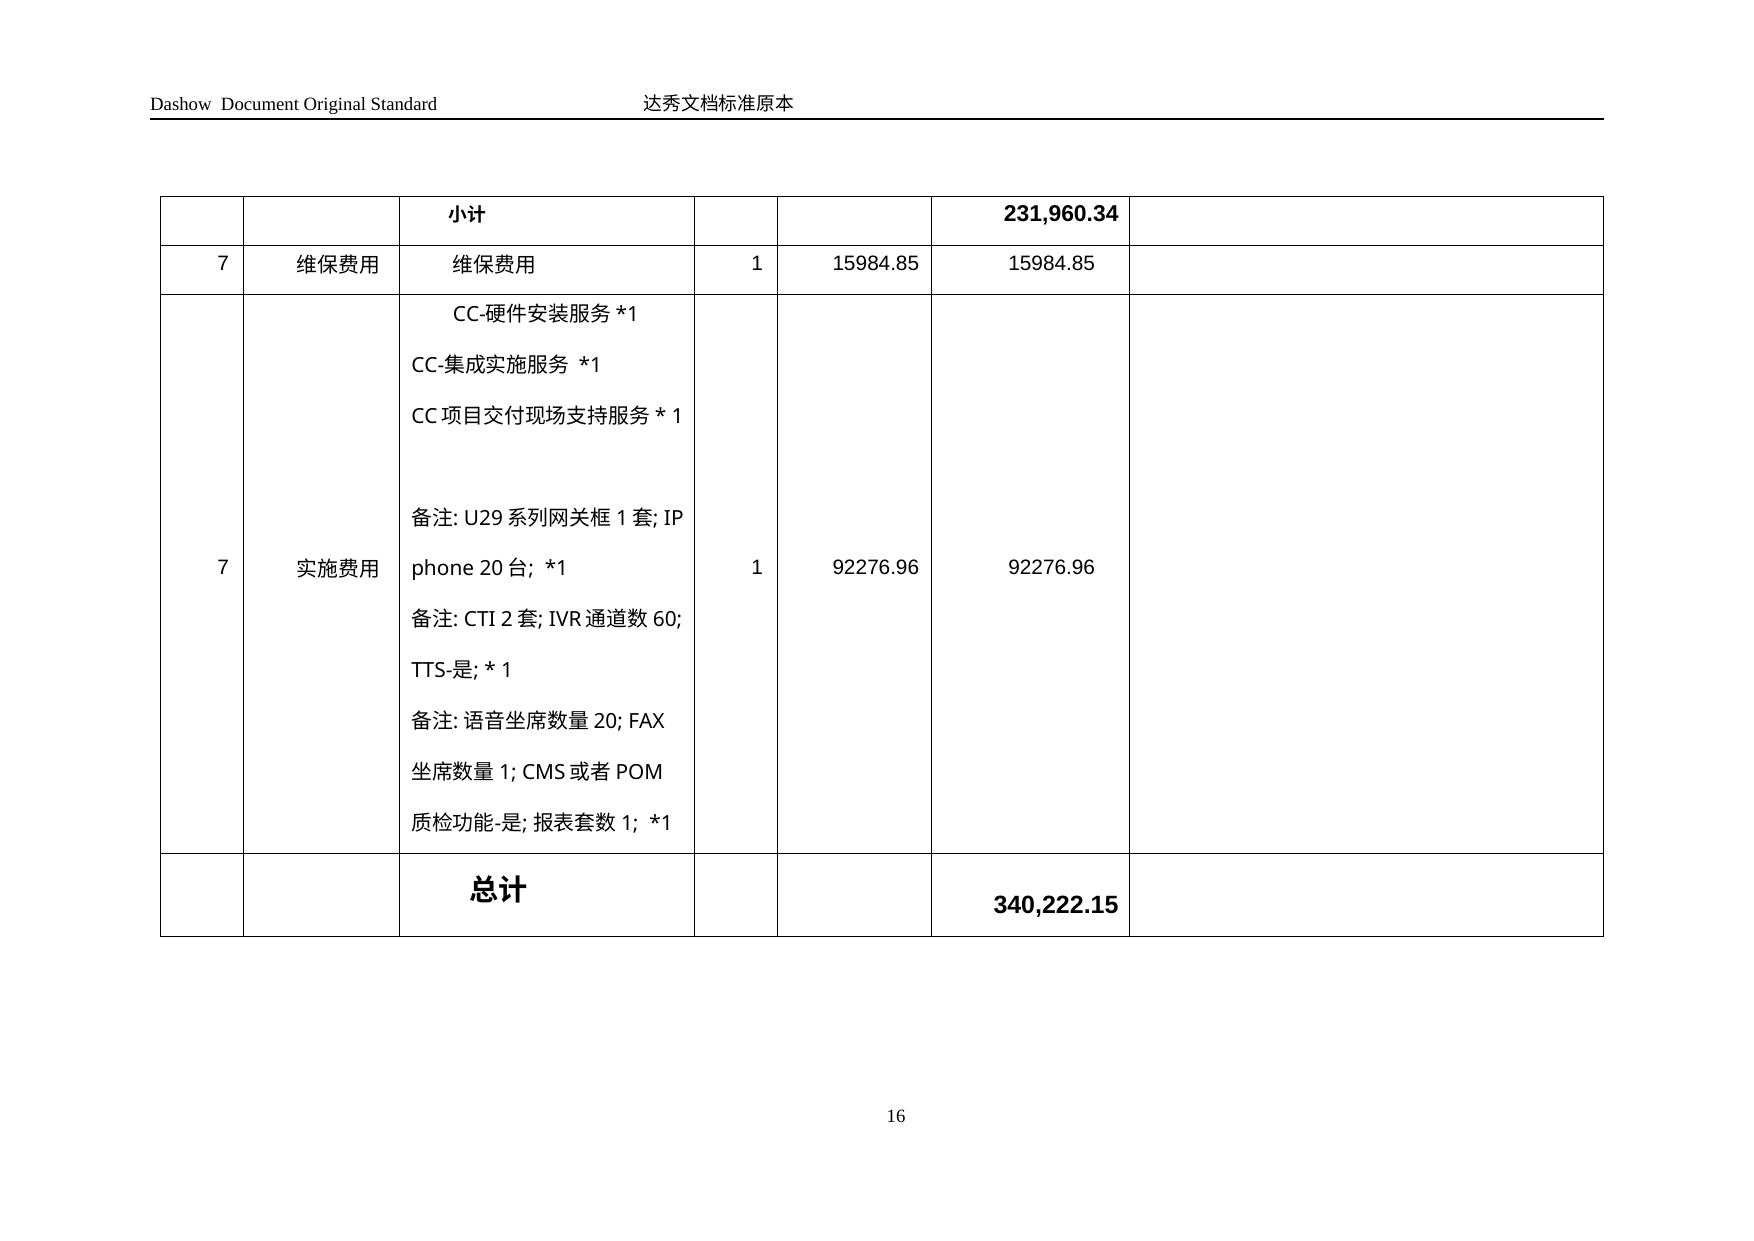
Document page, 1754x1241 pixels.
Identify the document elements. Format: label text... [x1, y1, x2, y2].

table_cell 92276.96 [932, 295, 1129, 853]
table_cell [1130, 197, 1603, 245]
table_cell [1130, 295, 1603, 853]
table_cell CC-硬件安装服务 *1 CC-集成实施服务 *1 CC项目交付现场支持服务 * 1 备注: U29系列网关框 1套; IP phone 20台; *1 备注: CTI 2套; IVR通道数 60; TTS-是; * 1 备注: 语音坐席数量 20; FAX坐席数量 1; CMS或者POM质检功能-是; 报表套数 1; *1 [400, 295, 694, 853]
table_cell 7 [161, 295, 243, 853]
table_cell 1 [695, 246, 777, 294]
table_cell 总计 [400, 854, 694, 936]
table_cell 15984.85 [778, 246, 931, 294]
table_cell 维保费用 [244, 246, 399, 294]
table_cell 92276.96 [778, 295, 931, 853]
table_cell [1130, 246, 1603, 294]
table_cell 7 [161, 246, 243, 294]
table_cell [161, 197, 243, 245]
table_cell 340,222.15 [932, 854, 1129, 936]
table_cell 1 [695, 295, 777, 853]
table_cell [778, 197, 931, 245]
table_cell 实施费用 [244, 295, 399, 853]
table_cell [778, 854, 931, 936]
table_cell [244, 197, 399, 245]
table_cell [1130, 854, 1603, 936]
table_cell [244, 854, 399, 936]
table_cell [695, 854, 777, 936]
table_cell 15984.85 [932, 246, 1129, 294]
table_cell [161, 854, 243, 936]
table_cell 231,960.34 [932, 197, 1129, 245]
table_cell [695, 197, 777, 245]
table_cell 维保费用 [400, 246, 694, 294]
table_cell 小计 [400, 197, 694, 245]
